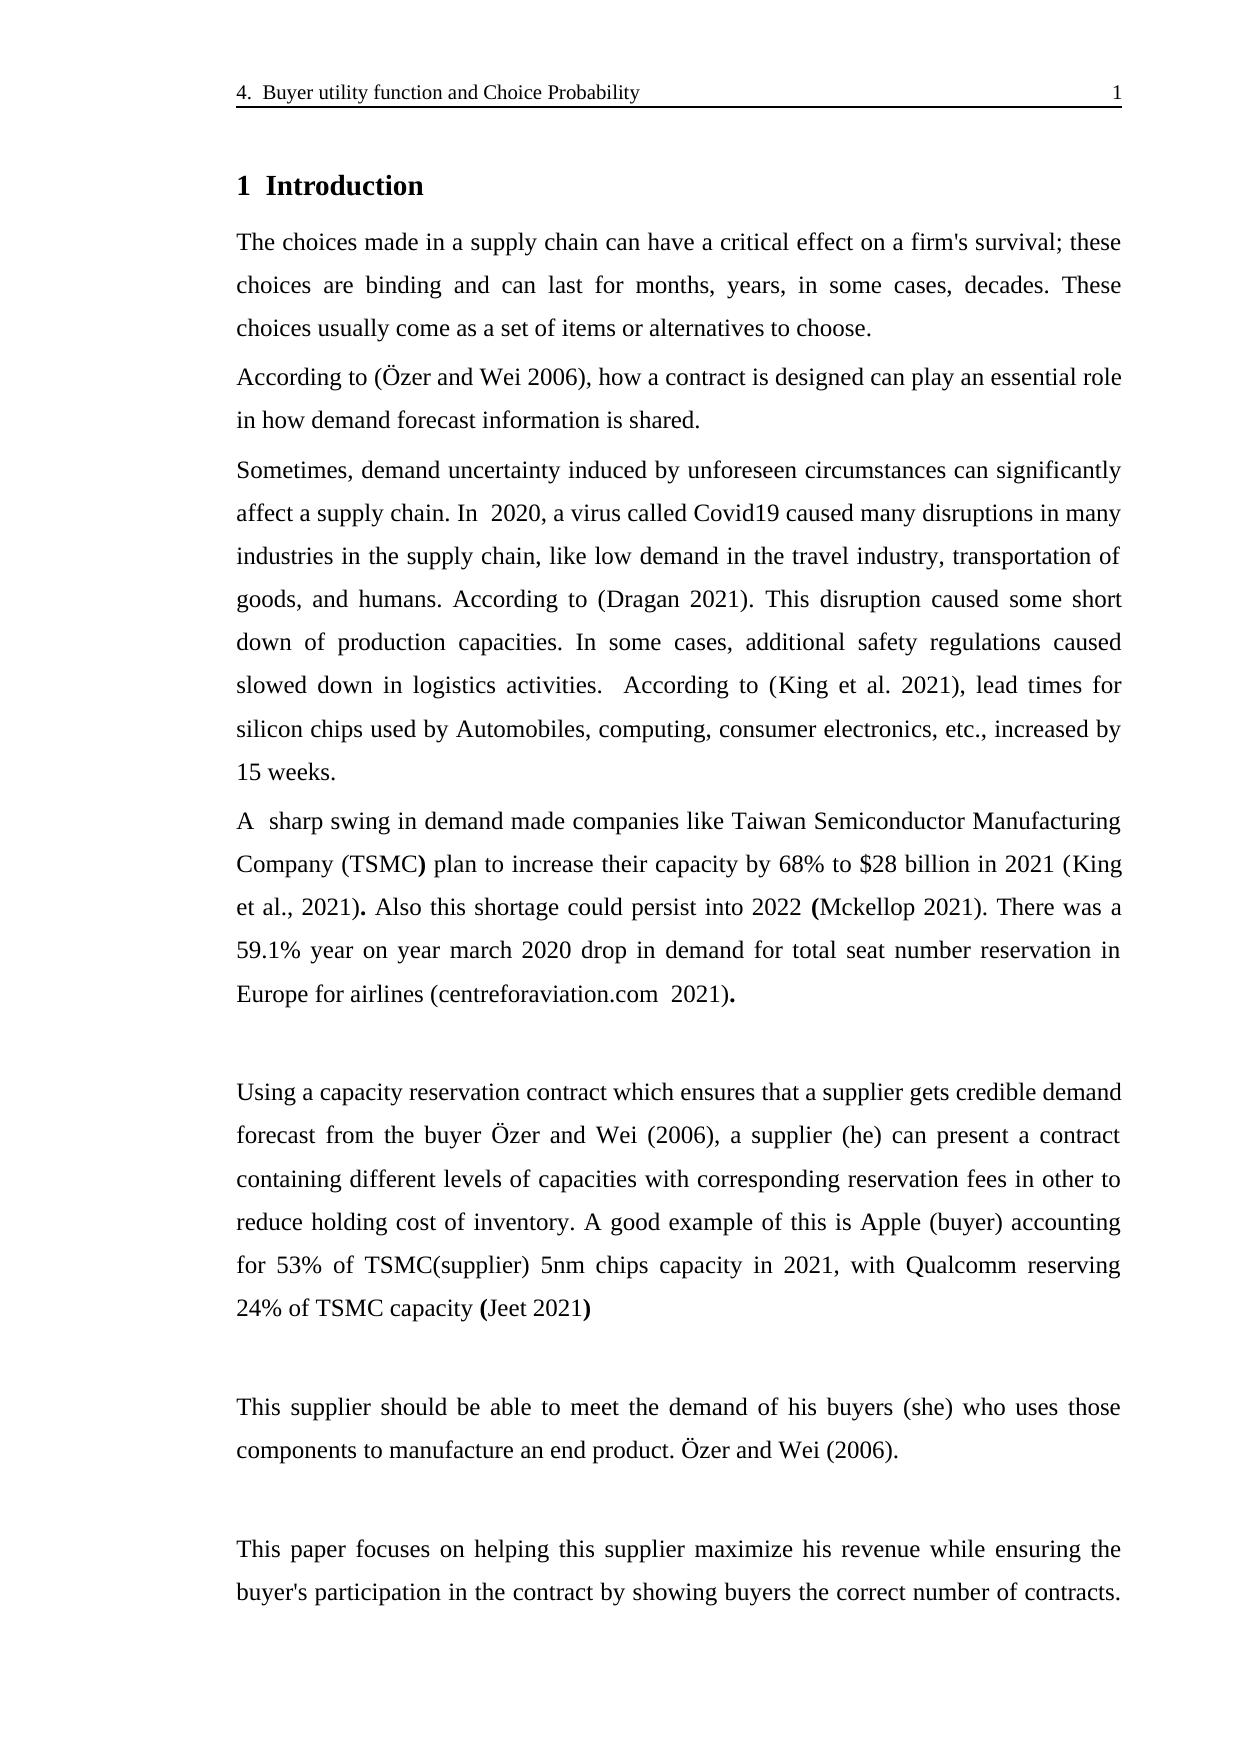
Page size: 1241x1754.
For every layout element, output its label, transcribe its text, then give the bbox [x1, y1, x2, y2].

text A sharp swing in demand made companies like Taiwan Semiconductor Manufacturing Company (TSMC) plan to increase their capacity by 68% to $28 billion in 2021 (King et al., 2021). Also this shortage could persist into 2022 (Mckellop 2021). There was a 59.1% year on year march 2020 drop in demand for total seat number reservation in Europe for airlines (centreforaviation.com 2021). [236, 806, 1122, 1007]
text This supplier should be able to meet the demand of his buyers (she) who uses those components to manufacture an end product. Özer and Wei (2006). [236, 1392, 1122, 1464]
text According to (Özer and Wei 2006), how a contract is designed can play an essential role in how demand forecast information is shared. [236, 362, 1122, 434]
subtitle 1 Introduction [236, 168, 1122, 202]
text Sometimes, demand uncertainty induced by unforeseen circumstances can significantly affect a supply chain. In 2020, a virus called Covid19 caused many disruptions in many industries in the supply chain, like low demand in the travel industry, transportation of goods, and humans. According to (Dragan 2021). This disruption caused some short down of production capacities. In some cases, additional safety regulations caused slowed down in logistics activities. According to (King et al. 2021), lead times for silicon chips used by Automobiles, computing, consumer electronics, etc., increased by 15 weeks. [236, 455, 1122, 786]
text Using a capacity reservation contract which ensures that a supplier gets credible demand forecast from the buyer Özer and Wei (2006), a supplier (he) can present a contract containing different levels of capacities with corresponding reservation fees in other to reduce holding cost of inventory. A good example of this is Apple (buyer) accounting for 53% of TSMC(supplier) 5nm chips capacity in 2021, with Qualcomm reserving 24% of TSMC capacity (Jeet 2021) [236, 1077, 1122, 1322]
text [236, 1534, 1122, 1606]
text The choices made in a supply chain can have a critical effect on a firm's survival; these choices are binding and can last for months, years, in some cases, decades. These choices usually come as a set of items or alternatives to choose. [236, 227, 1122, 342]
